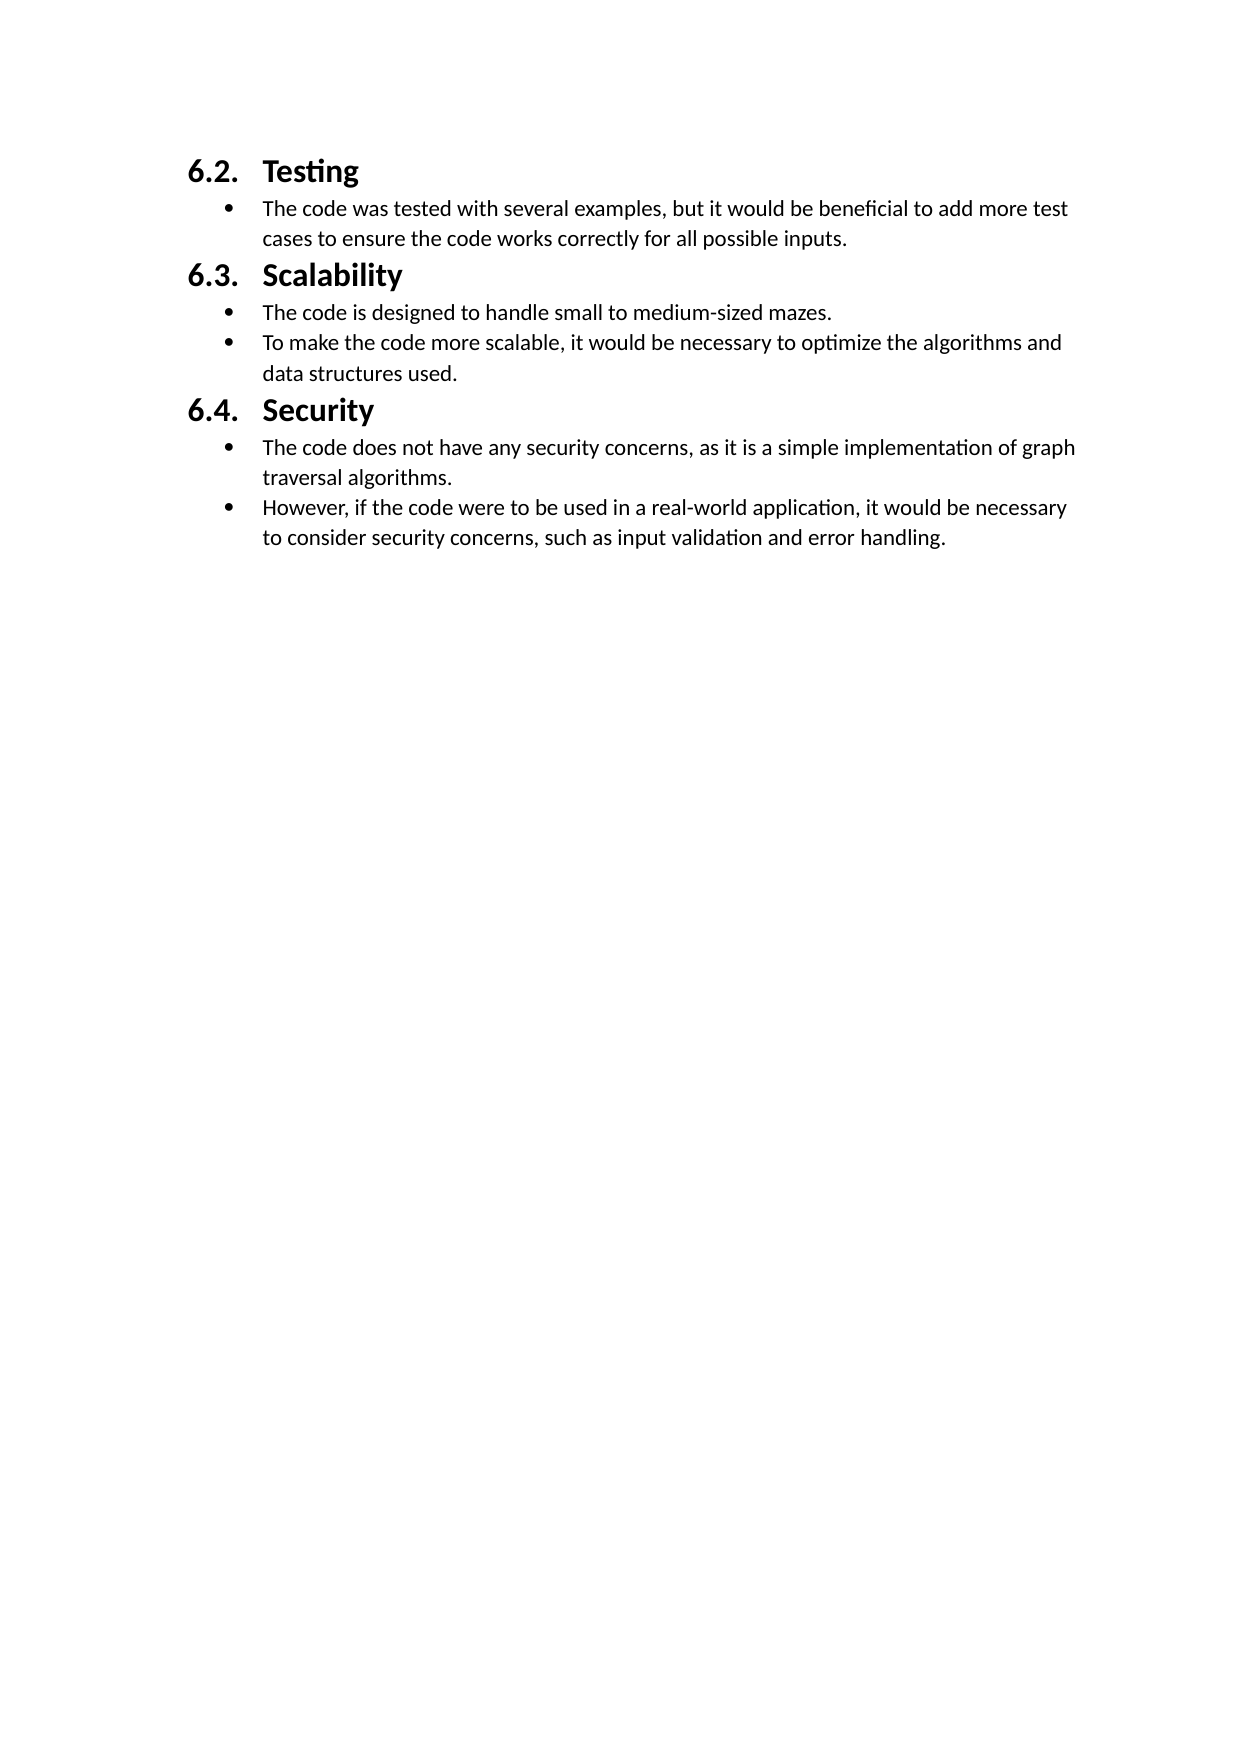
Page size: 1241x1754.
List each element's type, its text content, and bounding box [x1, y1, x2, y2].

list The code was tested with several examples, but it would be beneficial to add more test cases to ensure the code works correctly for all possible inputs. [225, 194, 1090, 252]
list Scalability [187, 254, 1090, 295]
list However, if the code were to be used in a real-world application, it would be necessary to consider security concerns, such as input validation and error handling. [225, 493, 1090, 552]
list The code does not have any security concerns, as it is a simple implementation of graph traversal algorithms. [225, 433, 1090, 491]
list To make the code more scalable, it would be necessary to optimize the algorithms and data structures used. [225, 328, 1090, 387]
list Testing [187, 150, 1090, 191]
list Security [187, 389, 1090, 430]
list The code is designed to handle small to medium-sized mazes. [225, 298, 1090, 326]
